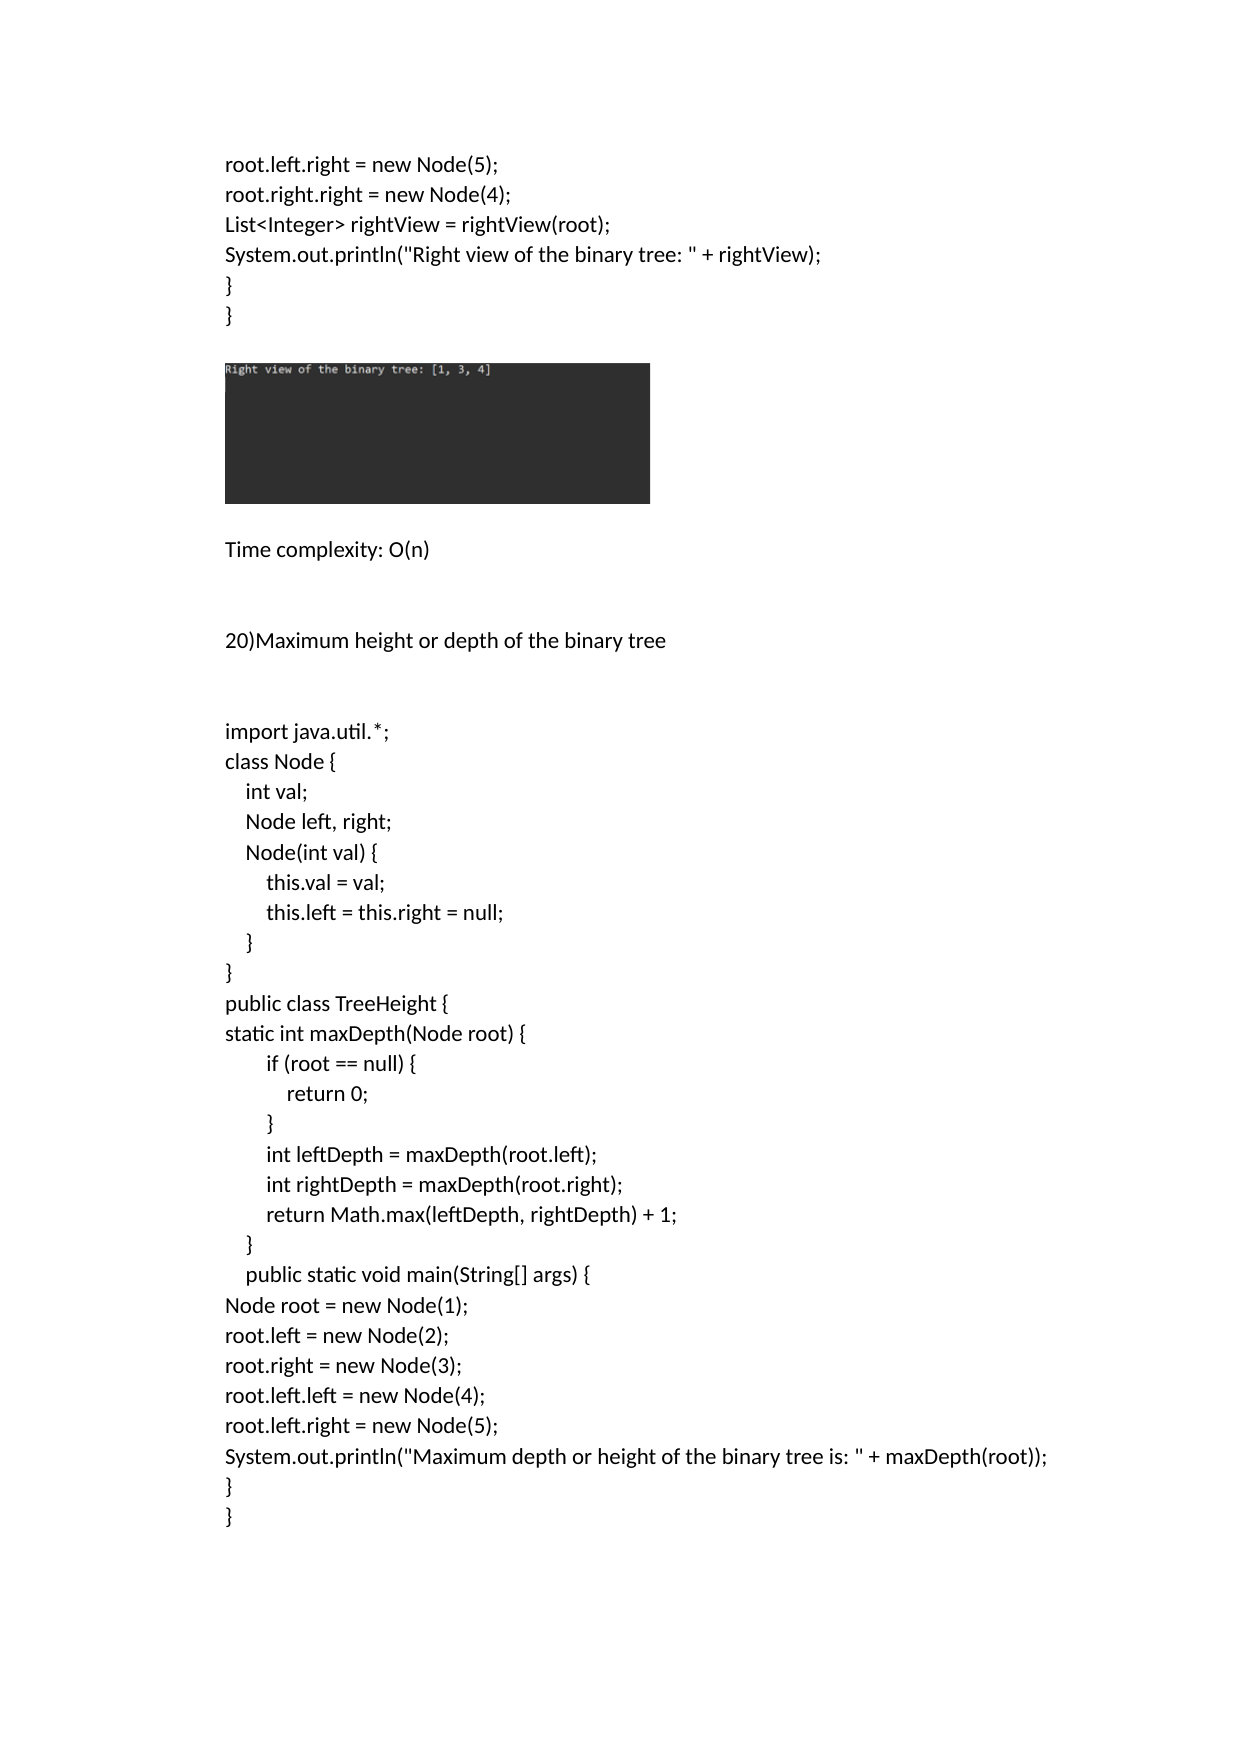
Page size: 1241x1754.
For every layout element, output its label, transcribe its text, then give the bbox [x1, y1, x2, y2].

list int val; [225, 777, 1090, 805]
list this.val = val; [225, 868, 1090, 896]
list } [225, 301, 1090, 329]
list Time complexity: O(n) [225, 536, 1090, 563]
list static int maxDepth(Node root) { [225, 1019, 1090, 1047]
list class Node { [225, 747, 1090, 775]
list import java.util.*; [225, 717, 1090, 745]
list return Math.max(leftDepth, rightDepth) + 1; [225, 1200, 1090, 1228]
list this.left = this.right = null; [225, 898, 1090, 926]
list } [225, 271, 1090, 299]
list } [225, 1230, 1090, 1258]
list List<Integer> rightView = rightView(root); [225, 210, 1090, 238]
list root.left = new Node(2); [225, 1321, 1090, 1349]
list 20)Maximum height or depth of the binary tree [225, 626, 1090, 654]
list Node(int val) { [225, 838, 1090, 866]
list root.left.right = new Node(5); [225, 1412, 1090, 1439]
list System.out.println("Right view of the binary tree: " + rightView); [225, 241, 1090, 269]
list } [225, 1472, 1090, 1500]
list root.right = new Node(3); [225, 1351, 1090, 1379]
list } [225, 928, 1090, 956]
list } [225, 1109, 1090, 1137]
list root.left.right = new Node(5); [225, 150, 1090, 178]
list } [225, 958, 1090, 986]
list public class TreeHeight { [225, 989, 1090, 1017]
list int leftDepth = maxDepth(root.left); [225, 1140, 1090, 1168]
list if (root == null) { [225, 1049, 1090, 1077]
list root.left.left = new Node(4); [225, 1381, 1090, 1409]
list System.out.println("Maximum depth or height of the binary tree is: " + maxDepth(root)); [225, 1442, 1090, 1470]
list return 0; [225, 1079, 1090, 1107]
list Node root = new Node(1); [225, 1291, 1090, 1319]
picture [225, 361, 650, 504]
list root.right.right = new Node(4); [225, 180, 1090, 208]
list public static void main(String[] args) { [225, 1261, 1090, 1288]
list } [225, 1502, 1090, 1530]
list int rightDepth = maxDepth(root.right); [225, 1170, 1090, 1198]
list Node left, right; [225, 807, 1090, 835]
